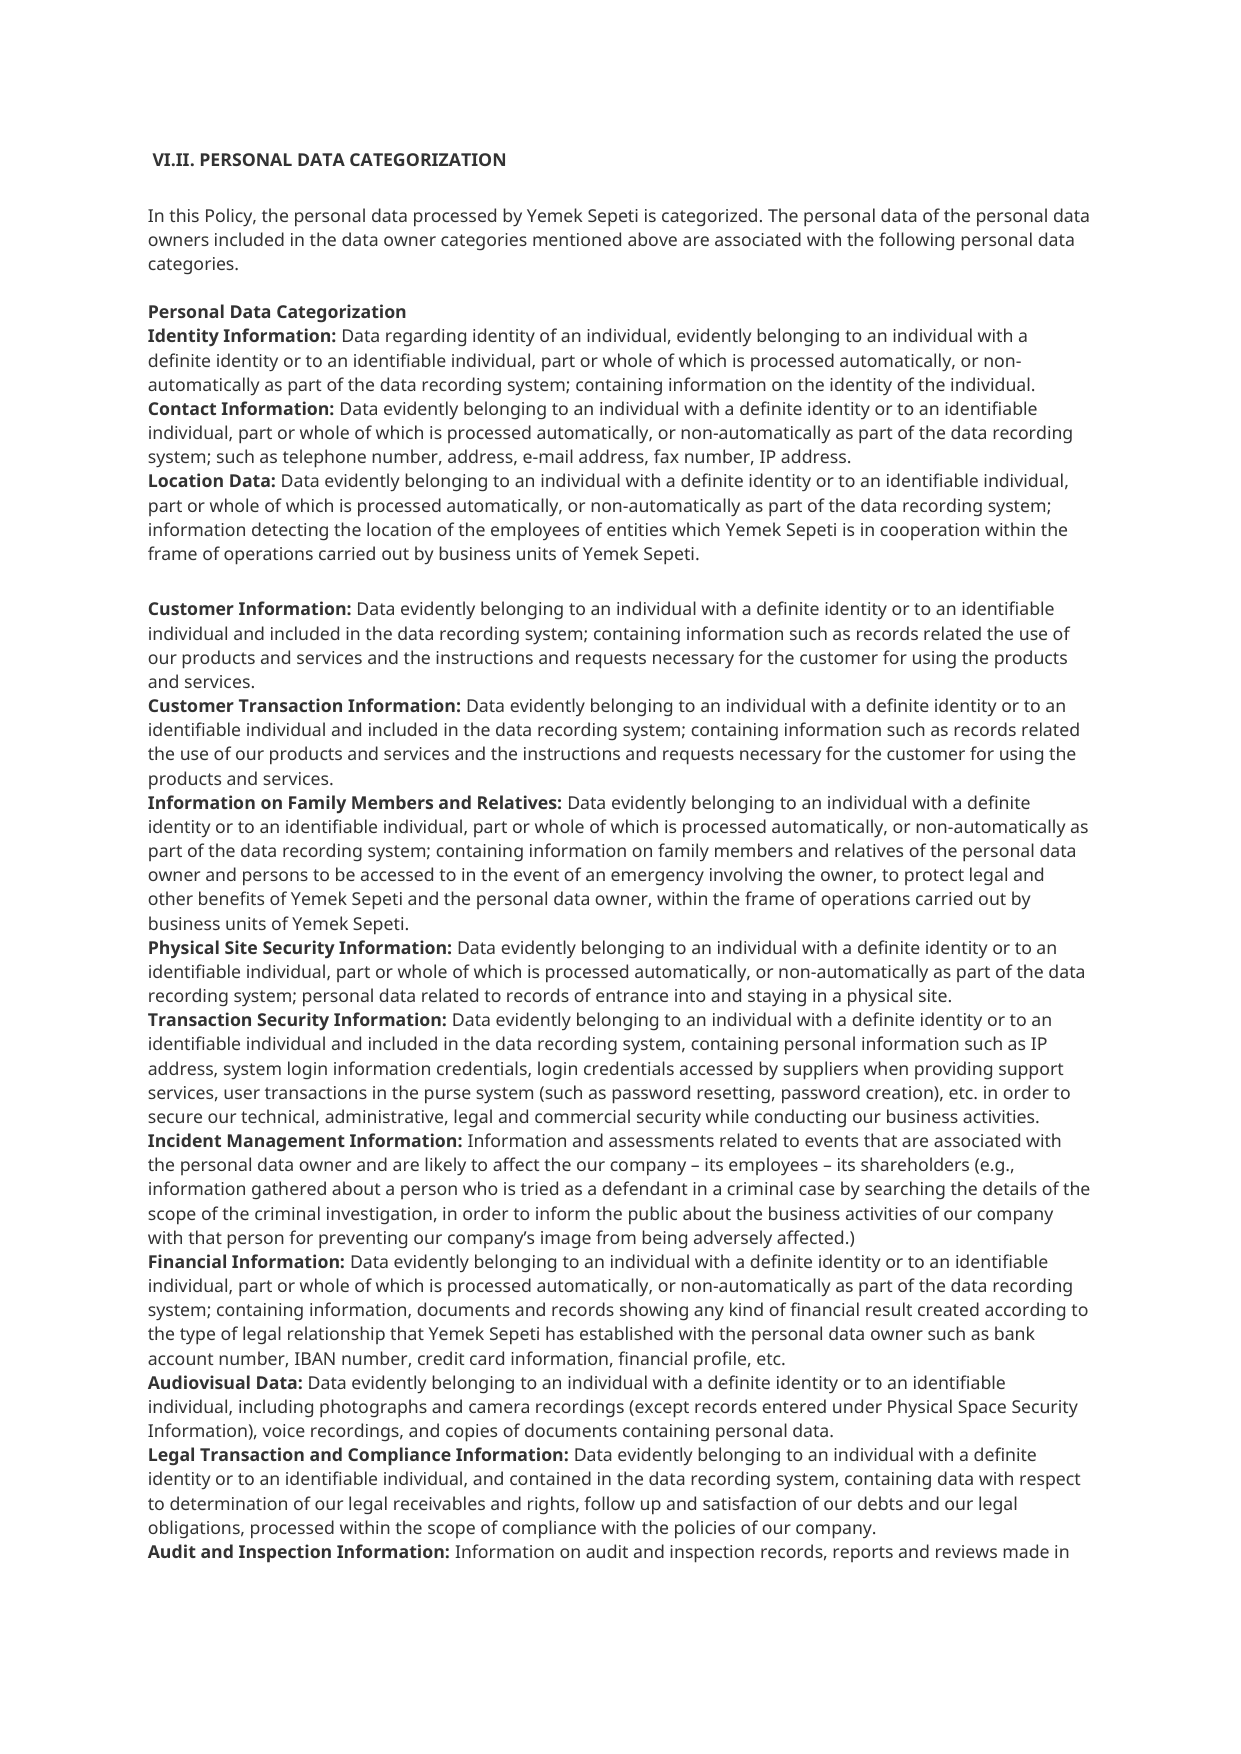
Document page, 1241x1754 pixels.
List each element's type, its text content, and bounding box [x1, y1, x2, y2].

text VI.II. PERSONAL DATA CATEGORIZATION [148, 148, 1093, 172]
text In this Policy, the personal data processed by Yemek Sepeti is categorized. The personal data of the personal data owners included in the data owner categories mentioned above are associated with the following personal data categories. Personal Data Categorization Identity Information: Data regarding identity of an individual, evidently belonging to an individual with a definite identity or to an identifiable individual, part or whole of which is processed automatically, or non-automatically as part of the data recording system; containing information on the identity of the individual. Contact Information: Data evidently belonging to an individual with a definite identity or to an identifiable individual, part or whole of which is processed automatically, or non-automatically as part of the data recording system; such as telephone number, address, e-mail address, fax number, IP address. Location Data: Data evidently belonging to an individual with a definite identity or to an identifiable individual, part or whole of which is processed automatically, or non-automatically as part of the data recording system; information detecting the location of the employees of entities which Yemek Sepeti is in cooperation within the frame of operations carried out by business units of Yemek Sepeti. [148, 203, 1093, 566]
